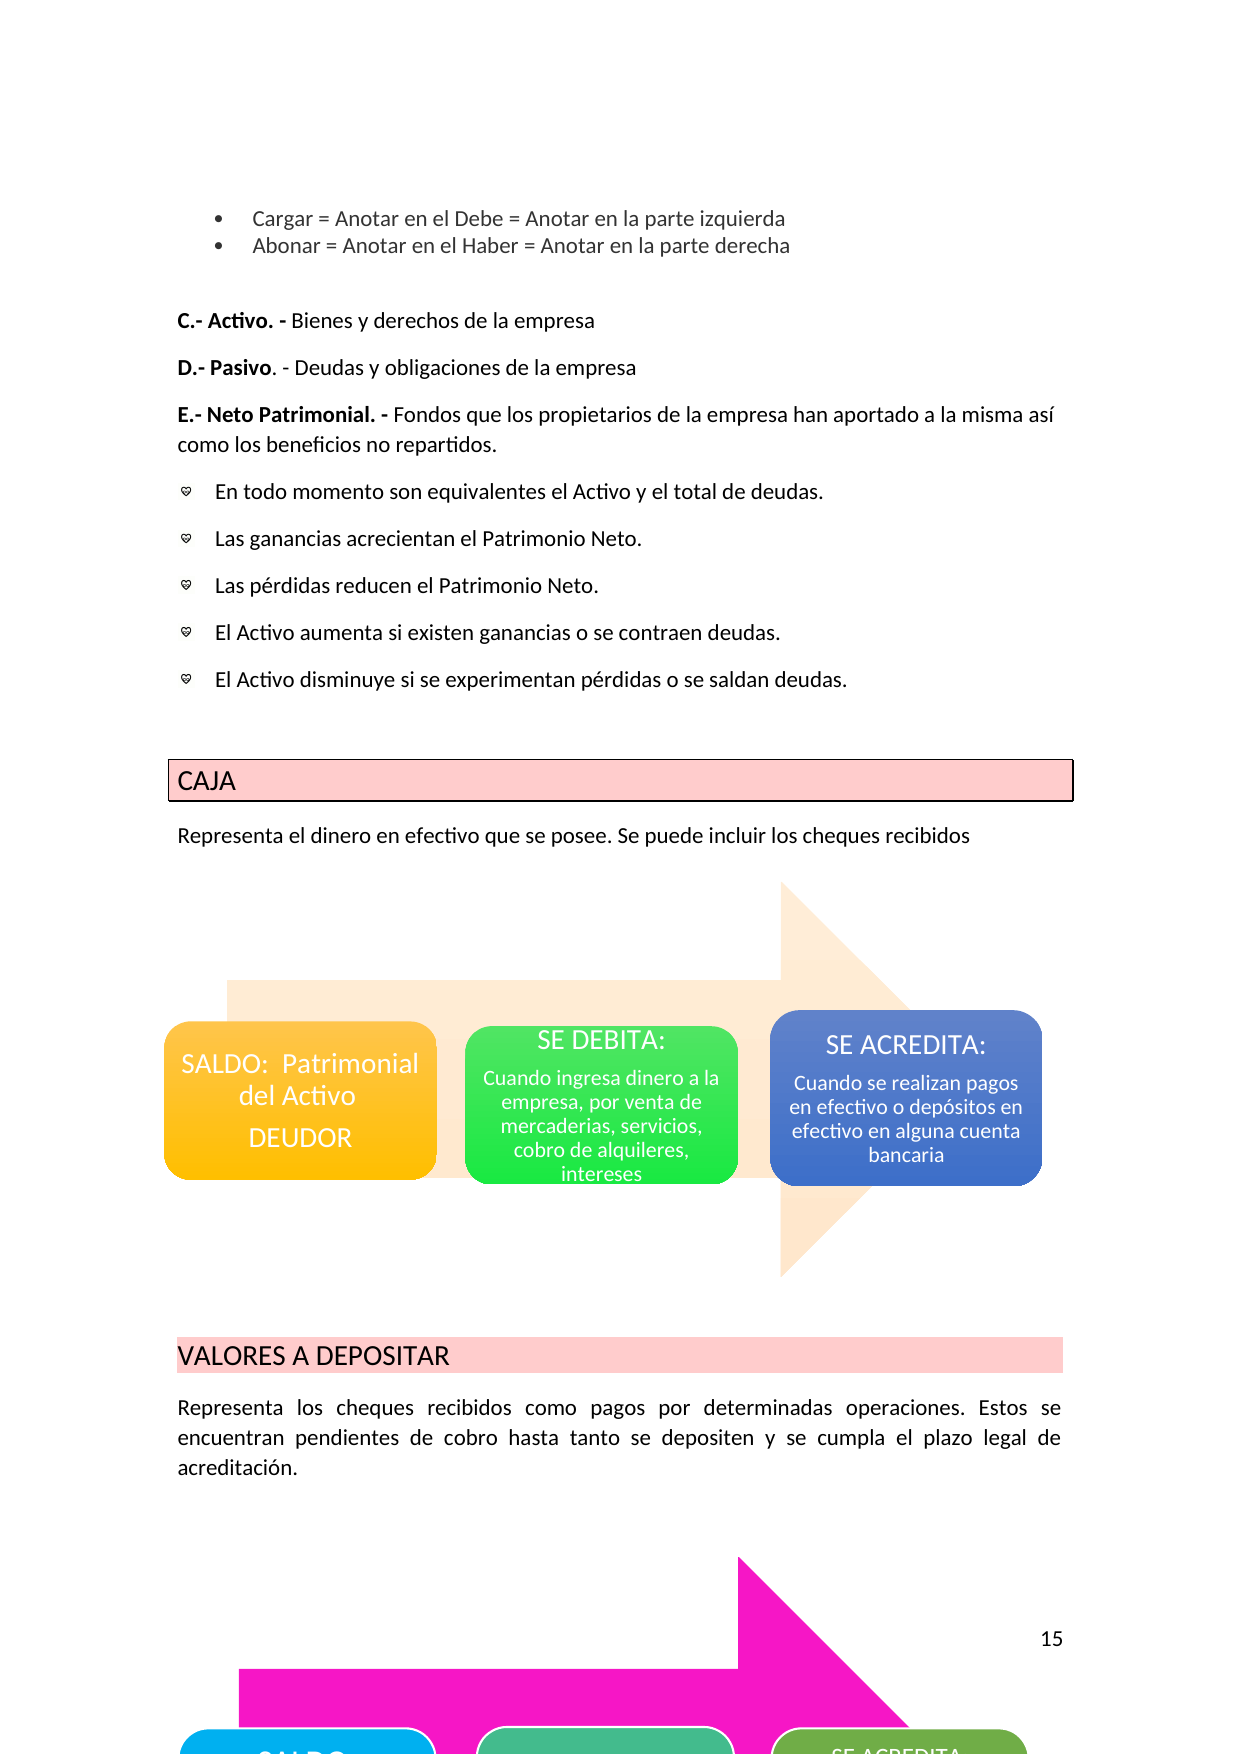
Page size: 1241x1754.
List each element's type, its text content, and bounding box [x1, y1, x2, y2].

list En todo momento son equivalentes el Activo y el total de deudas. [177, 477, 1063, 505]
text C.- Activo. - Bienes y derechos de la empresa [177, 307, 1063, 334]
picture [178, 483, 195, 500]
text D.- Pasivo. - Deudas y obligaciones de la empresa [177, 353, 1063, 381]
text Representa el dinero en efectivo que se posee. Se puede incluir los cheques recibidos [177, 821, 1063, 849]
text CAJA [169, 760, 1072, 800]
list Las pérdidas reducen el Patrimonio Neto. [177, 571, 1063, 599]
picture [178, 576, 195, 594]
list Cargar = Anotar en el Debe = Anotar en la parte izquierda [215, 204, 1063, 232]
picture [178, 670, 195, 688]
picture [178, 530, 195, 547]
text VALORES A DEPOSITAR [177, 1337, 1063, 1373]
list El Activo aumenta si existen ganancias o se contraen deudas. [177, 618, 1063, 646]
picture [178, 623, 195, 641]
list Abonar = Anotar en el Haber = Anotar en la parte derecha [215, 232, 1063, 260]
list El Activo disminuye si se experimentan pérdidas o se saldan deudas. [177, 665, 1063, 693]
text Representa los cheques recibidos como pagos por determinadas operaciones. Estos se encuentran pendientes de cobro hasta tanto se depositen y se cumpla el plazo legal de acreditación. [177, 1393, 1063, 1481]
list Las ganancias acrecientan el Patrimonio Neto. [177, 524, 1063, 552]
text E.- Neto Patrimonial. - Fondos que los propietarios de la empresa han aportado a la misma así como los beneficios no repartidos. [177, 400, 1063, 458]
